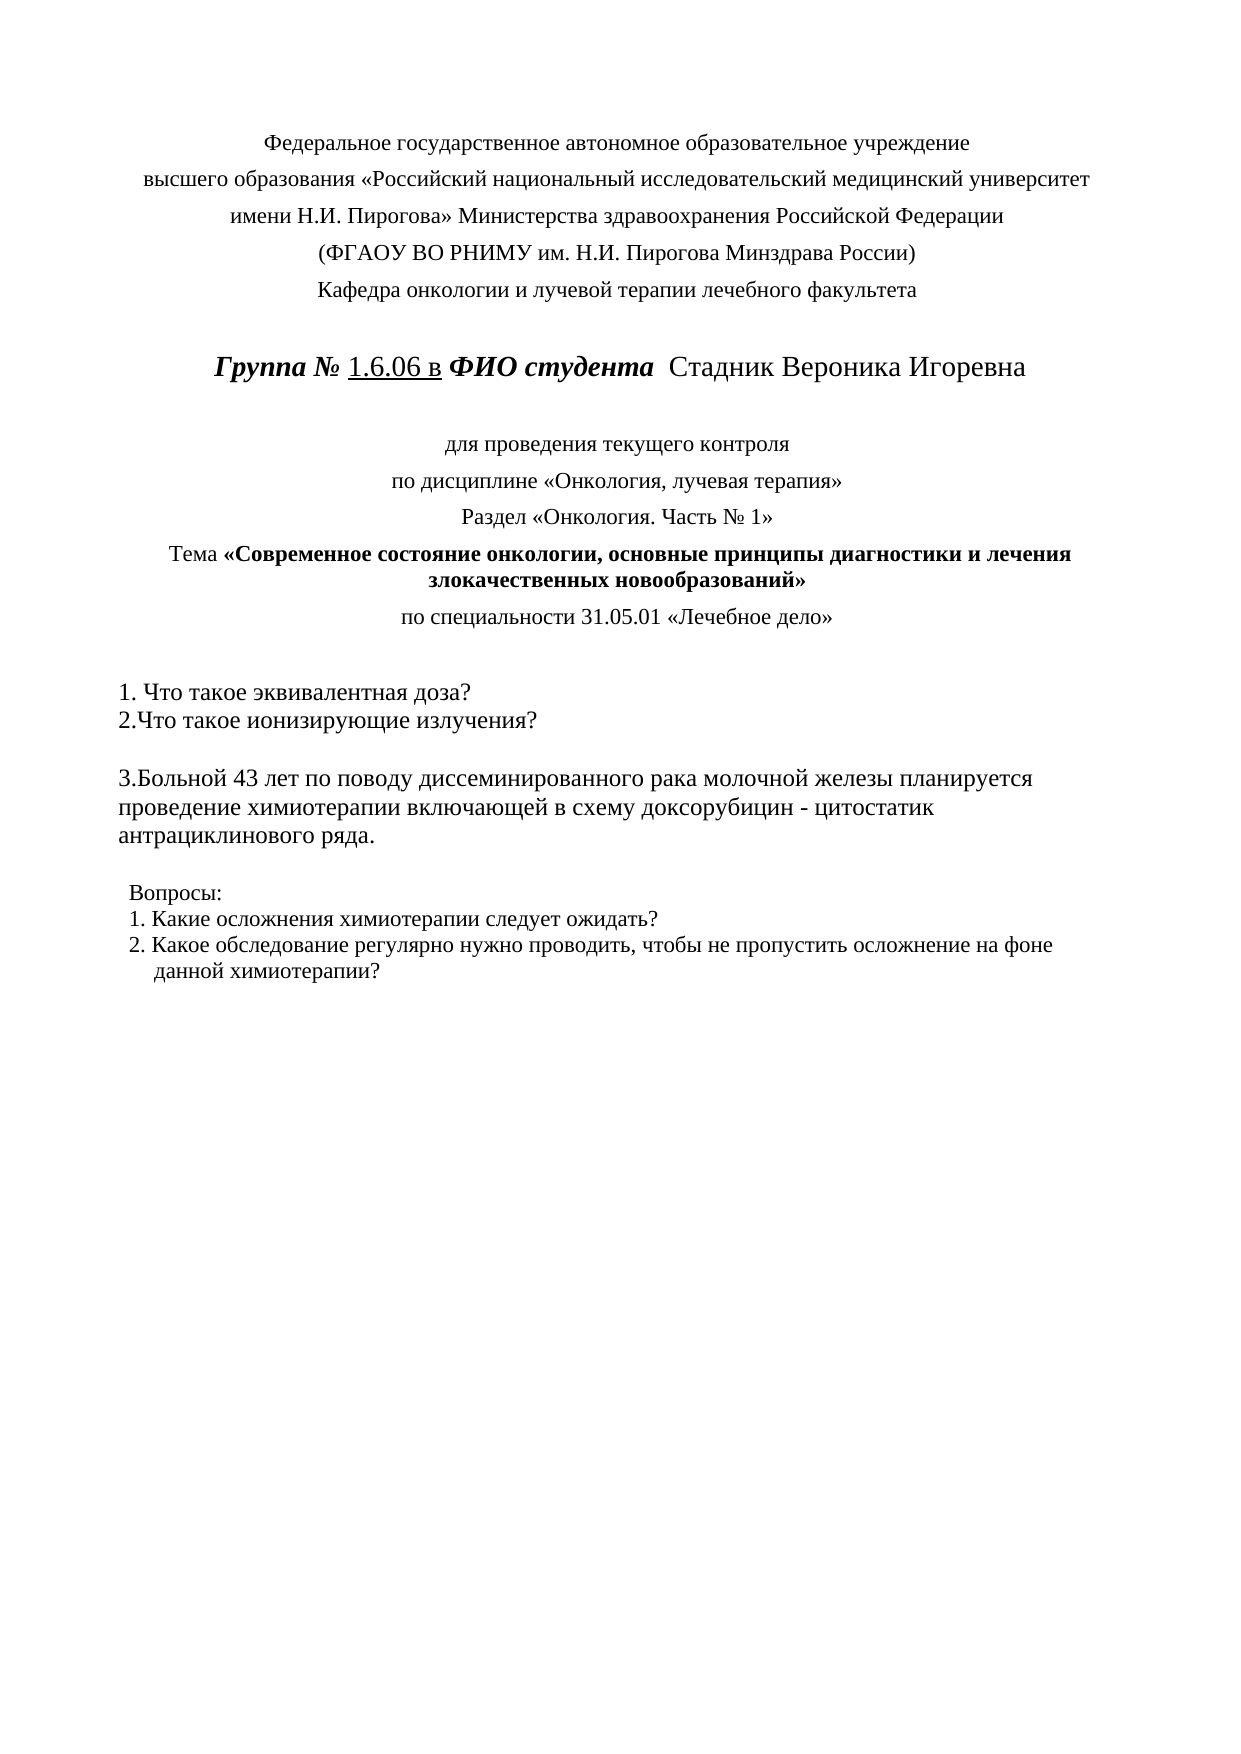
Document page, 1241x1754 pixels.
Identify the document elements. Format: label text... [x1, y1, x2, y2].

text Группа № 1.6.06 в ФИО студента Стадник Вероника Игоревна [118, 349, 1122, 383]
text 3.Больной 43 лет по поводу диссеминированного рака молочной железы планируется проведение химиотерапии включающей в схему доксорубицин - цитостатик антрациклинового ряда. [118, 763, 1122, 849]
list Вопросы: [128, 878, 1122, 905]
text для проведения текущего контроля [118, 430, 1122, 456]
list 1. Какие осложнения химиотерапии следует ожидать? [128, 905, 1122, 931]
text 2.Что такое ионизирующие излучения? [118, 706, 1122, 734]
text 1. Что такое эквивалентная доза? [118, 677, 1122, 706]
text Федеральное государственное автономное образовательное учреждение [118, 128, 1122, 155]
text высшего образования «Российский национальный исследовательский медицинский университет [118, 165, 1122, 192]
text Тема «Современное состояние онкологии, основные принципы диагностики и лечения злокачественных новообразований» [118, 540, 1122, 593]
text (ФГАОУ ВО РНИМУ им. Н.И. Пирогова Минздрава России) [118, 239, 1122, 265]
text Раздел «Онкология. Часть № 1» [118, 503, 1122, 530]
list 2. Какое обследование регулярно нужно проводить, чтобы не пропустить осложнение на фоне данной химиотерапии? [128, 931, 1122, 984]
text по специальности 31.05.01 «Лечебное дело» [118, 603, 1122, 630]
text имени Н.И. Пирогова» Министерства здравоохранения Российской Федерации [118, 202, 1122, 228]
text по дисциплине «Онкология, лучевая терапия» [118, 467, 1122, 493]
text Кафедра онкологии и лучевой терапии лечебного факультета [118, 276, 1122, 302]
